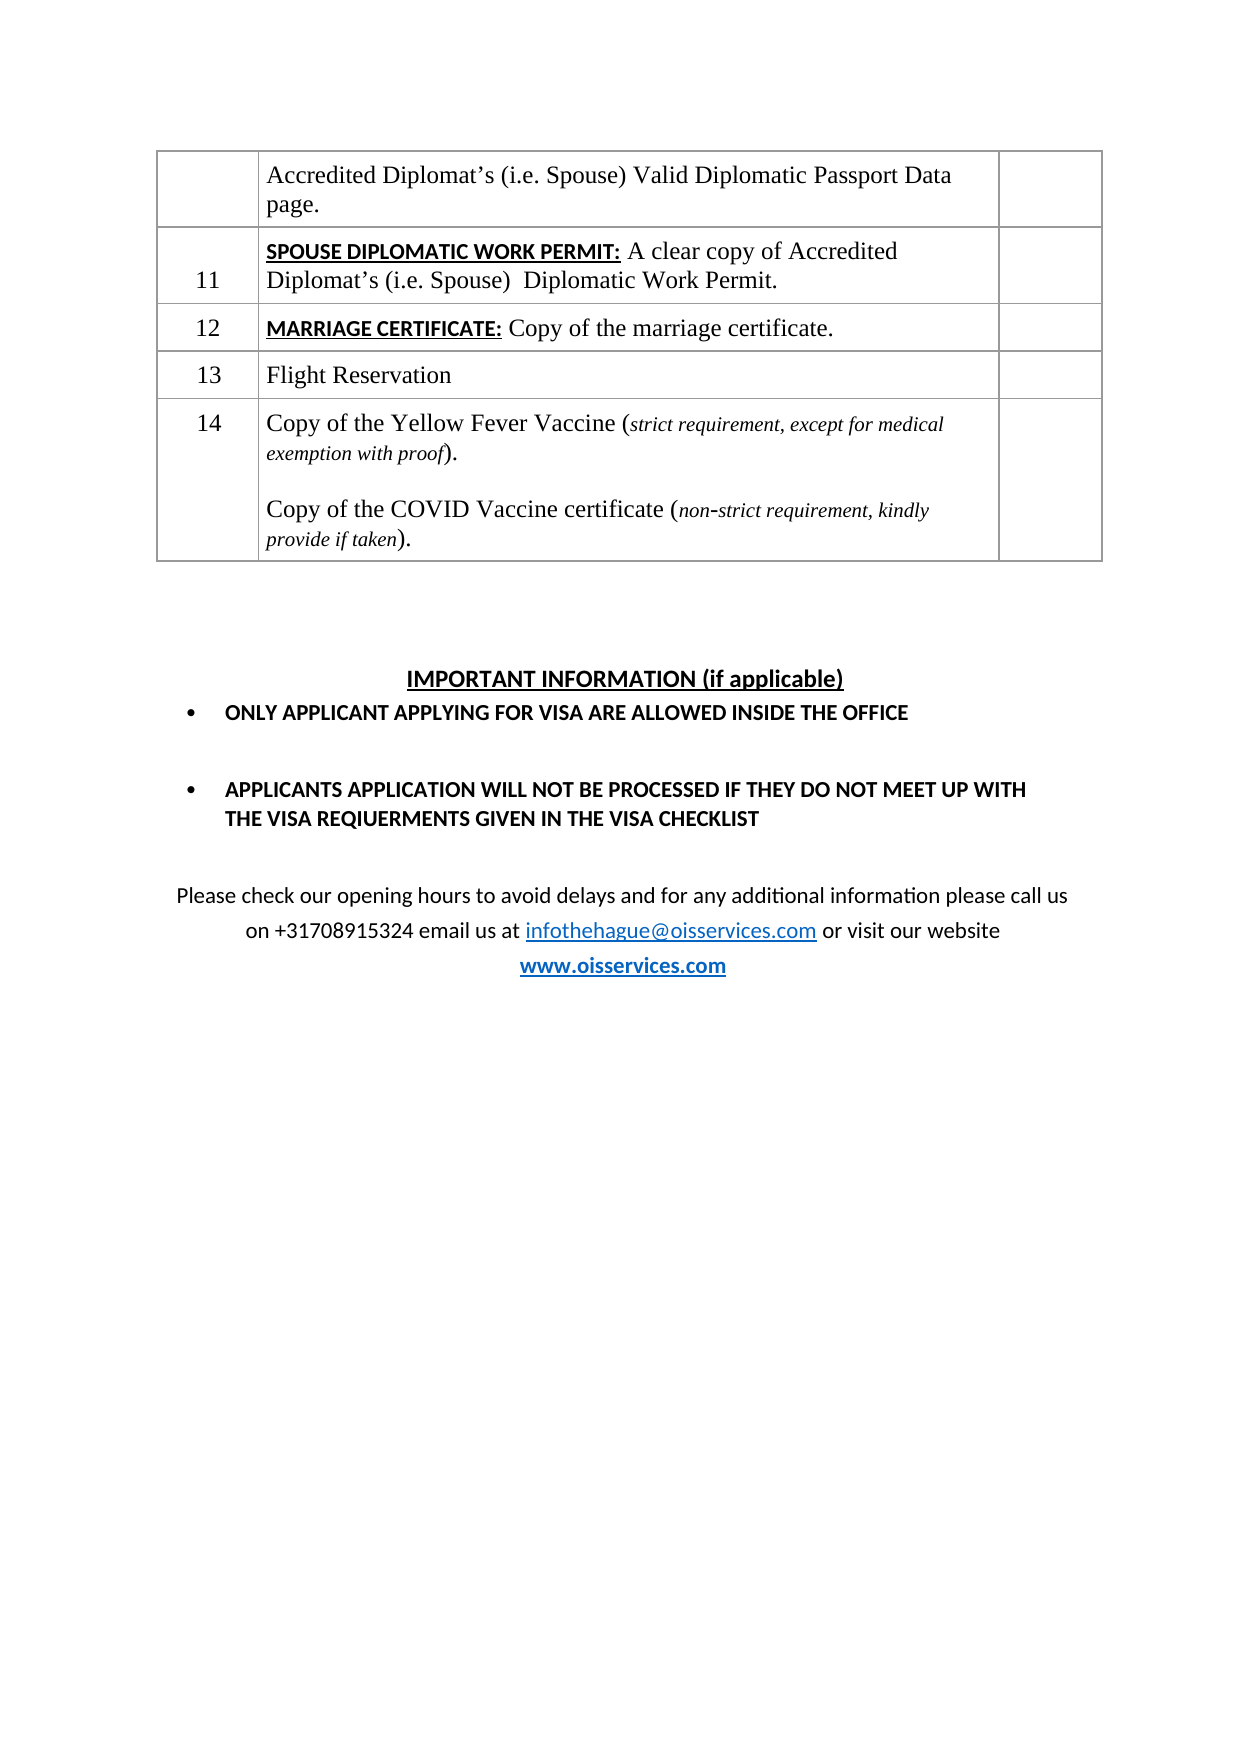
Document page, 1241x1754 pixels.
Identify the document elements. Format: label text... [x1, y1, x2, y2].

table_cell [1000, 228, 1101, 303]
table_cell MARRIAGE CERTIFICATE: Copy of the marriage certificate. [259, 304, 998, 350]
table_cell 11 [158, 228, 258, 303]
table_cell SPOUSE DIPLOMATIC WORK PERMIT: A clear copy of Accredited Diplomat’s (i.e. Spouse) Diplomatic Work Permit. [259, 228, 998, 303]
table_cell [259, 152, 998, 226]
list ONLY APPLICANT APPLYING FOR VISA ARE ALLOWED INSIDE THE OFFICE [187, 698, 1068, 726]
table_cell [1000, 352, 1101, 398]
text Please check our opening hours to avoid delays and for any additional information please call us on +31708915324 email us at infothehague@oisservices.com or visit our website www.oisservices.com [164, 881, 1081, 979]
table_cell [1000, 304, 1101, 350]
table_cell 13 [158, 352, 258, 398]
table_cell [1000, 152, 1101, 226]
table_cell [1000, 399, 1101, 560]
list APPLICANTS APPLICATION WILL NOT BE PROCESSED IF THEY DO NOT MEET UP WITH THE VISA REQIUERMENTS GIVEN IN THE VISA CHECKLIST [187, 775, 1068, 832]
table_cell Flight Reservation [259, 352, 998, 398]
table_cell 10 [158, 152, 258, 226]
subtitle IMPORTANT INFORMATION (if applicable) [406, 663, 1090, 694]
table_cell 14 [158, 399, 258, 560]
table_cell Copy of the Yellow Fever Vaccine (strict requirement, except for medical exemption with proof). Copy of the COVID Vaccine certificate (non-strict requirement, kindly provide if taken). [259, 399, 998, 560]
table_cell 12 [158, 304, 258, 350]
